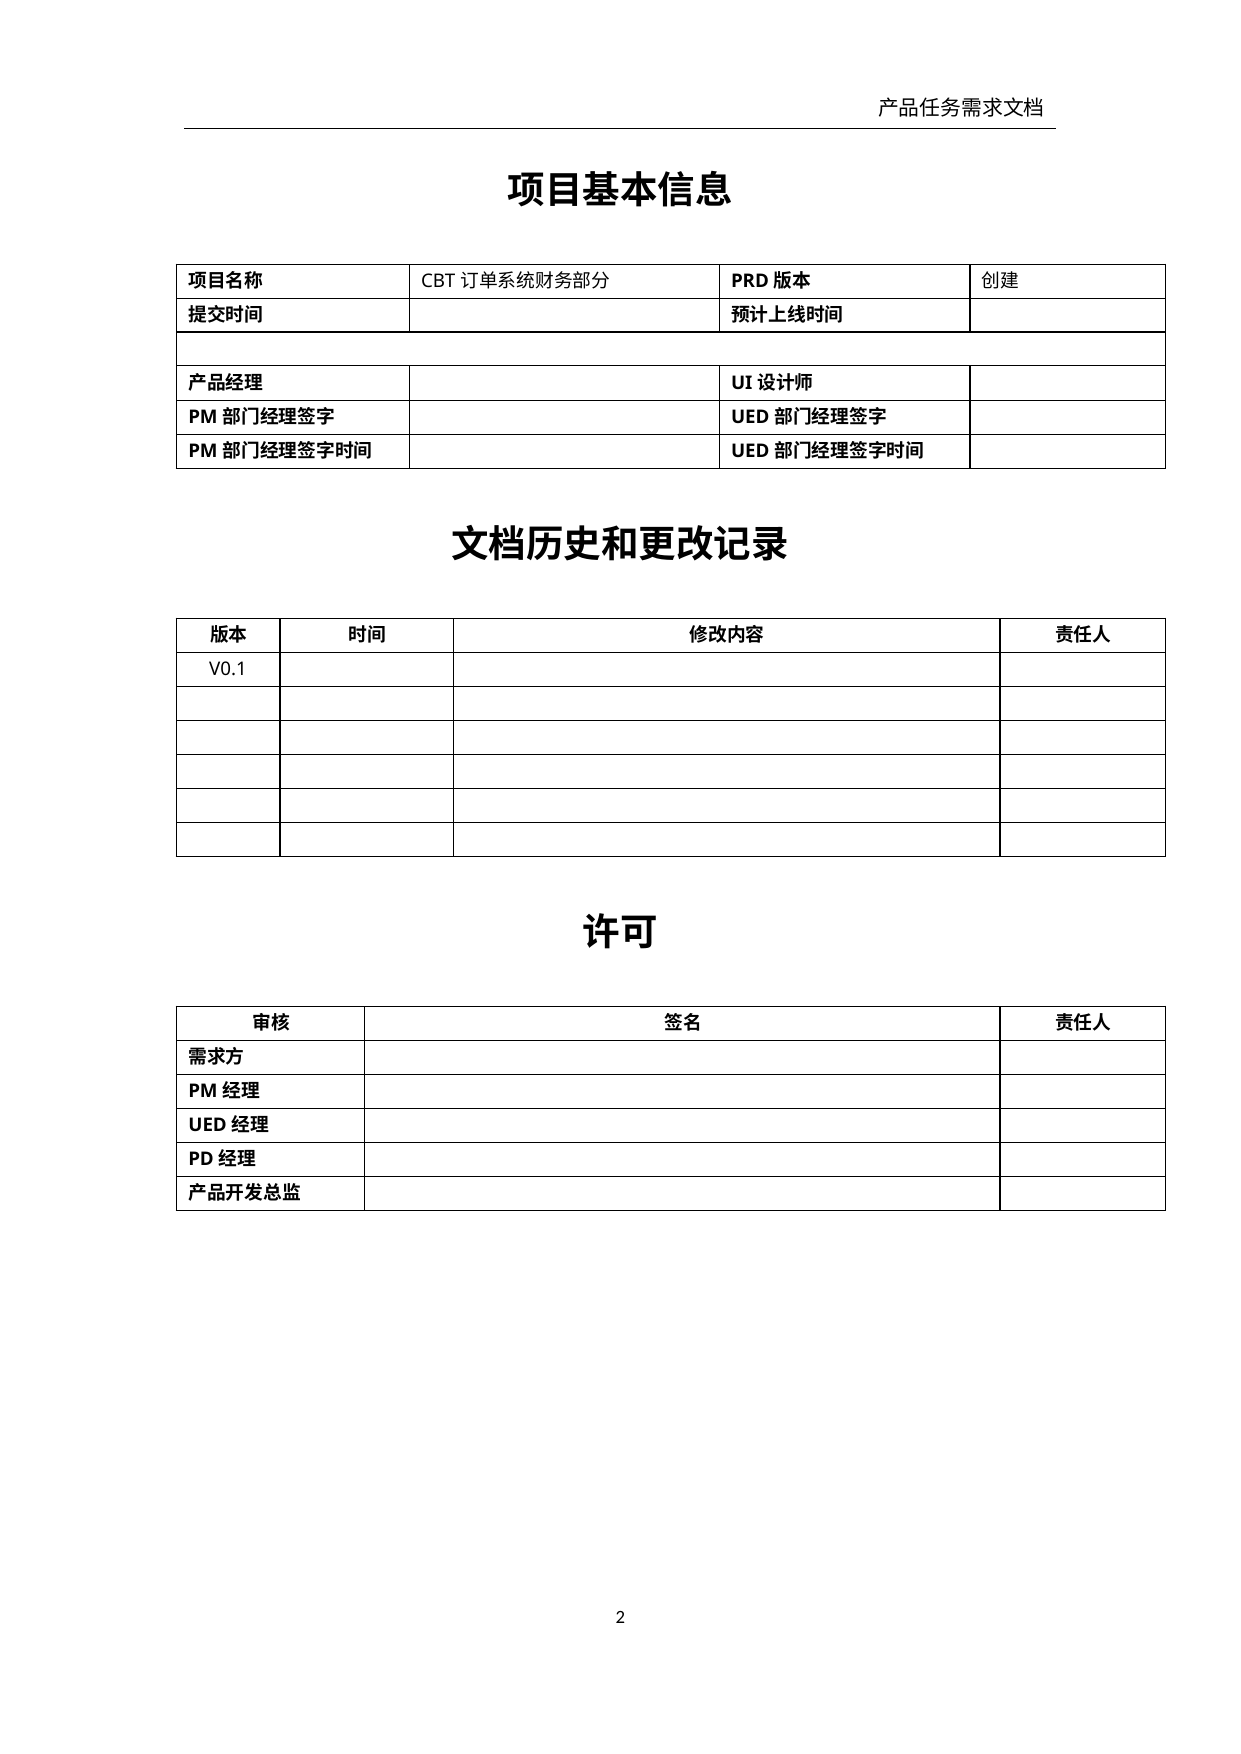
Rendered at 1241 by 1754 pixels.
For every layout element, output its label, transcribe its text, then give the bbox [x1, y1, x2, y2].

text 文档历史和更改记录 [451, 518, 1240, 567]
text 产品任务需求文档 [878, 93, 1240, 122]
text 许可 [582, 906, 1240, 955]
text 项目基本信息 [507, 164, 1240, 213]
text 2 [615, 1608, 1240, 1627]
